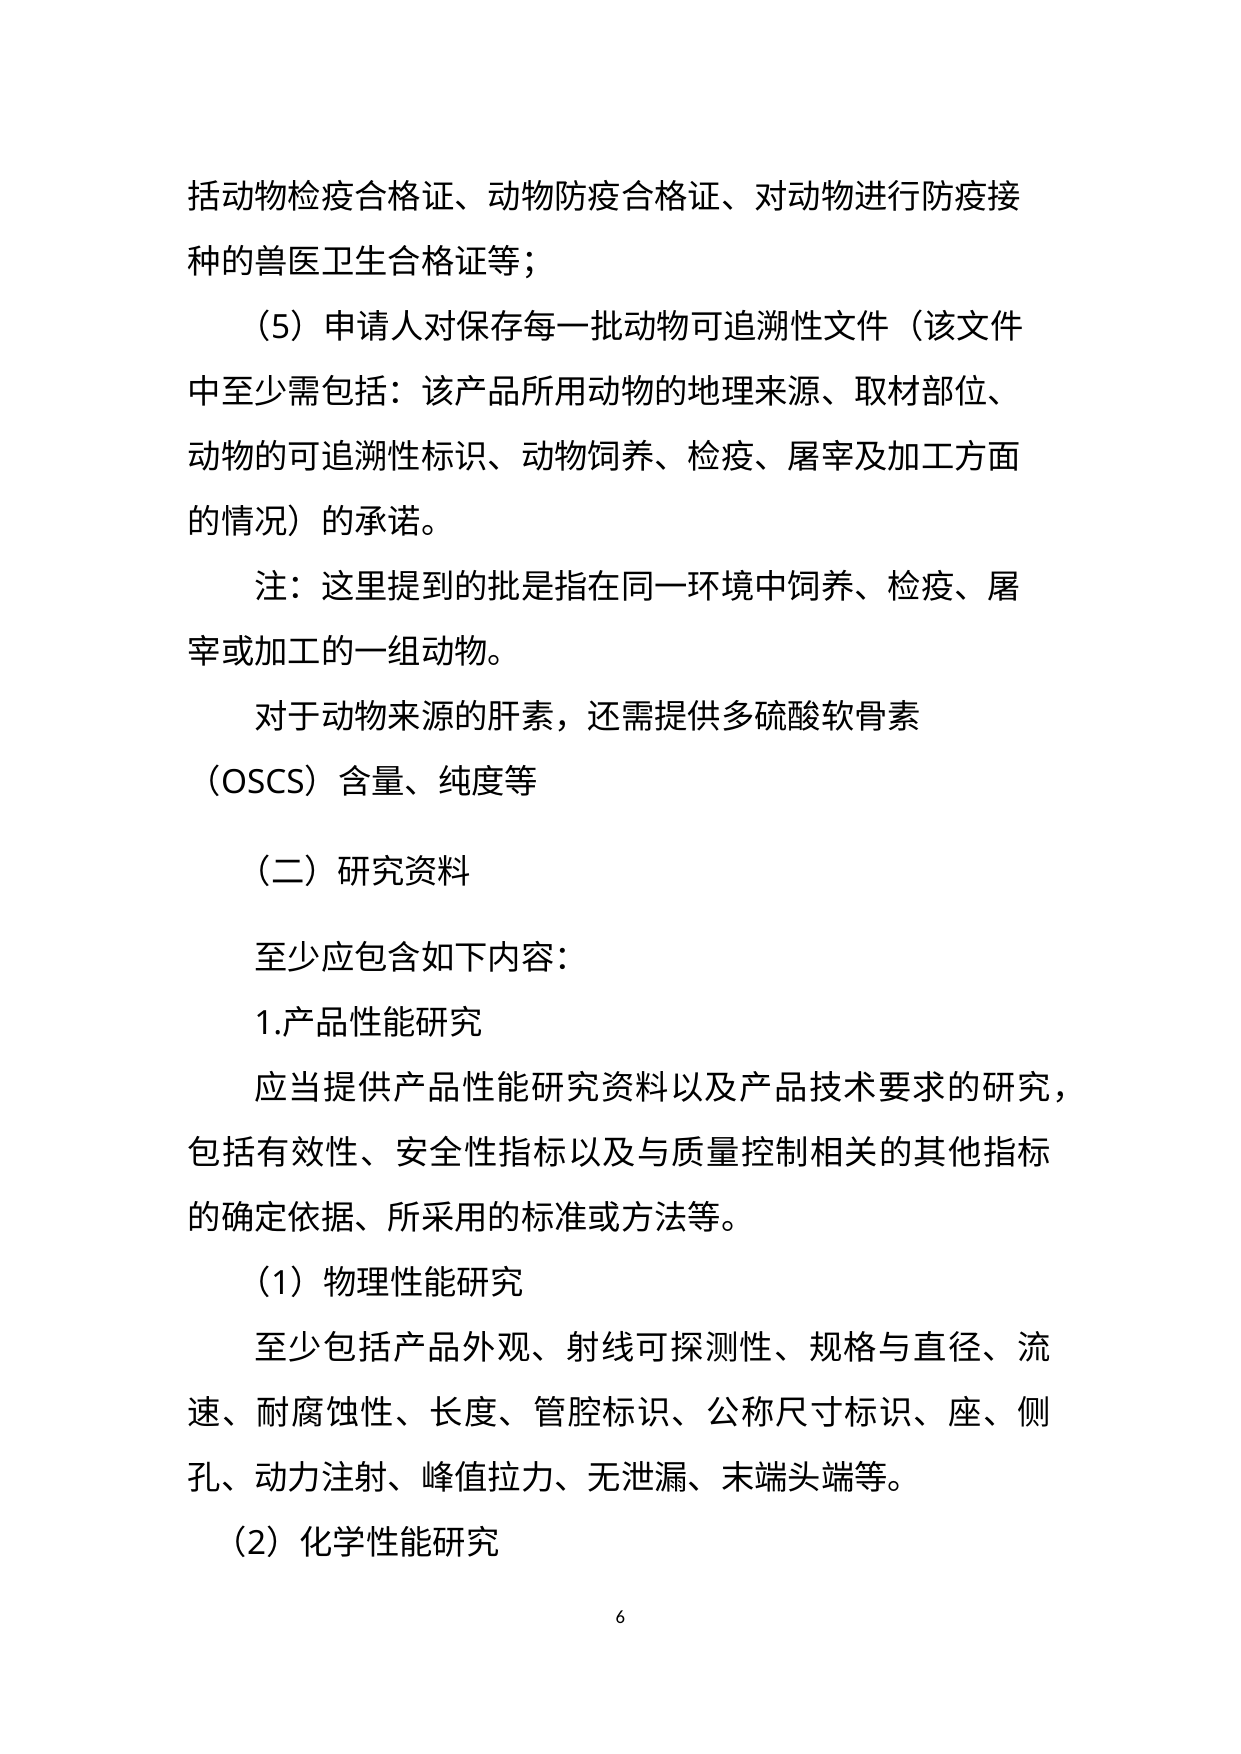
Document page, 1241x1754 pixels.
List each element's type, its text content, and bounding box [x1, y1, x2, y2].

text （2）化学性能研究 [187, 1508, 1053, 1573]
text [187, 162, 1053, 292]
text 注：这里提到的批是指在同一环境中饲养、检疫、屠宰或加工的一组动物。 [187, 552, 1053, 682]
text （5）申请人对保存每一批动物可追溯性文件（该文件中至少需包括：该产品所用动物的地理来源、取材部位、动物的可追溯性标识、动物饲养、检疫、屠宰及加工方面的情况）的承诺。 [187, 292, 1053, 552]
subtitle （二）研究资料 [187, 837, 1053, 902]
text 应当提供产品性能研究资料以及产品技术要求的研究，包括有效性、安全性指标以及与质量控制相关的其他指标的确定依据、所采用的标准或方法等。 [187, 1053, 1053, 1248]
text 1.产品性能研究 [187, 988, 1053, 1053]
text （1）物理性能研究 [187, 1248, 1053, 1313]
text 对于动物来源的肝素，还需提供多硫酸软骨素（OSCS）含量、纯度等 [187, 682, 1053, 812]
text 至少包括产品外观、射线可探测性、规格与直径、流速、耐腐蚀性、长度、管腔标识、公称尺寸标识、座、侧孔、动力注射、峰值拉力、无泄漏、末端头端等。 [187, 1313, 1053, 1508]
text 至少应包含如下内容： [187, 923, 1053, 988]
